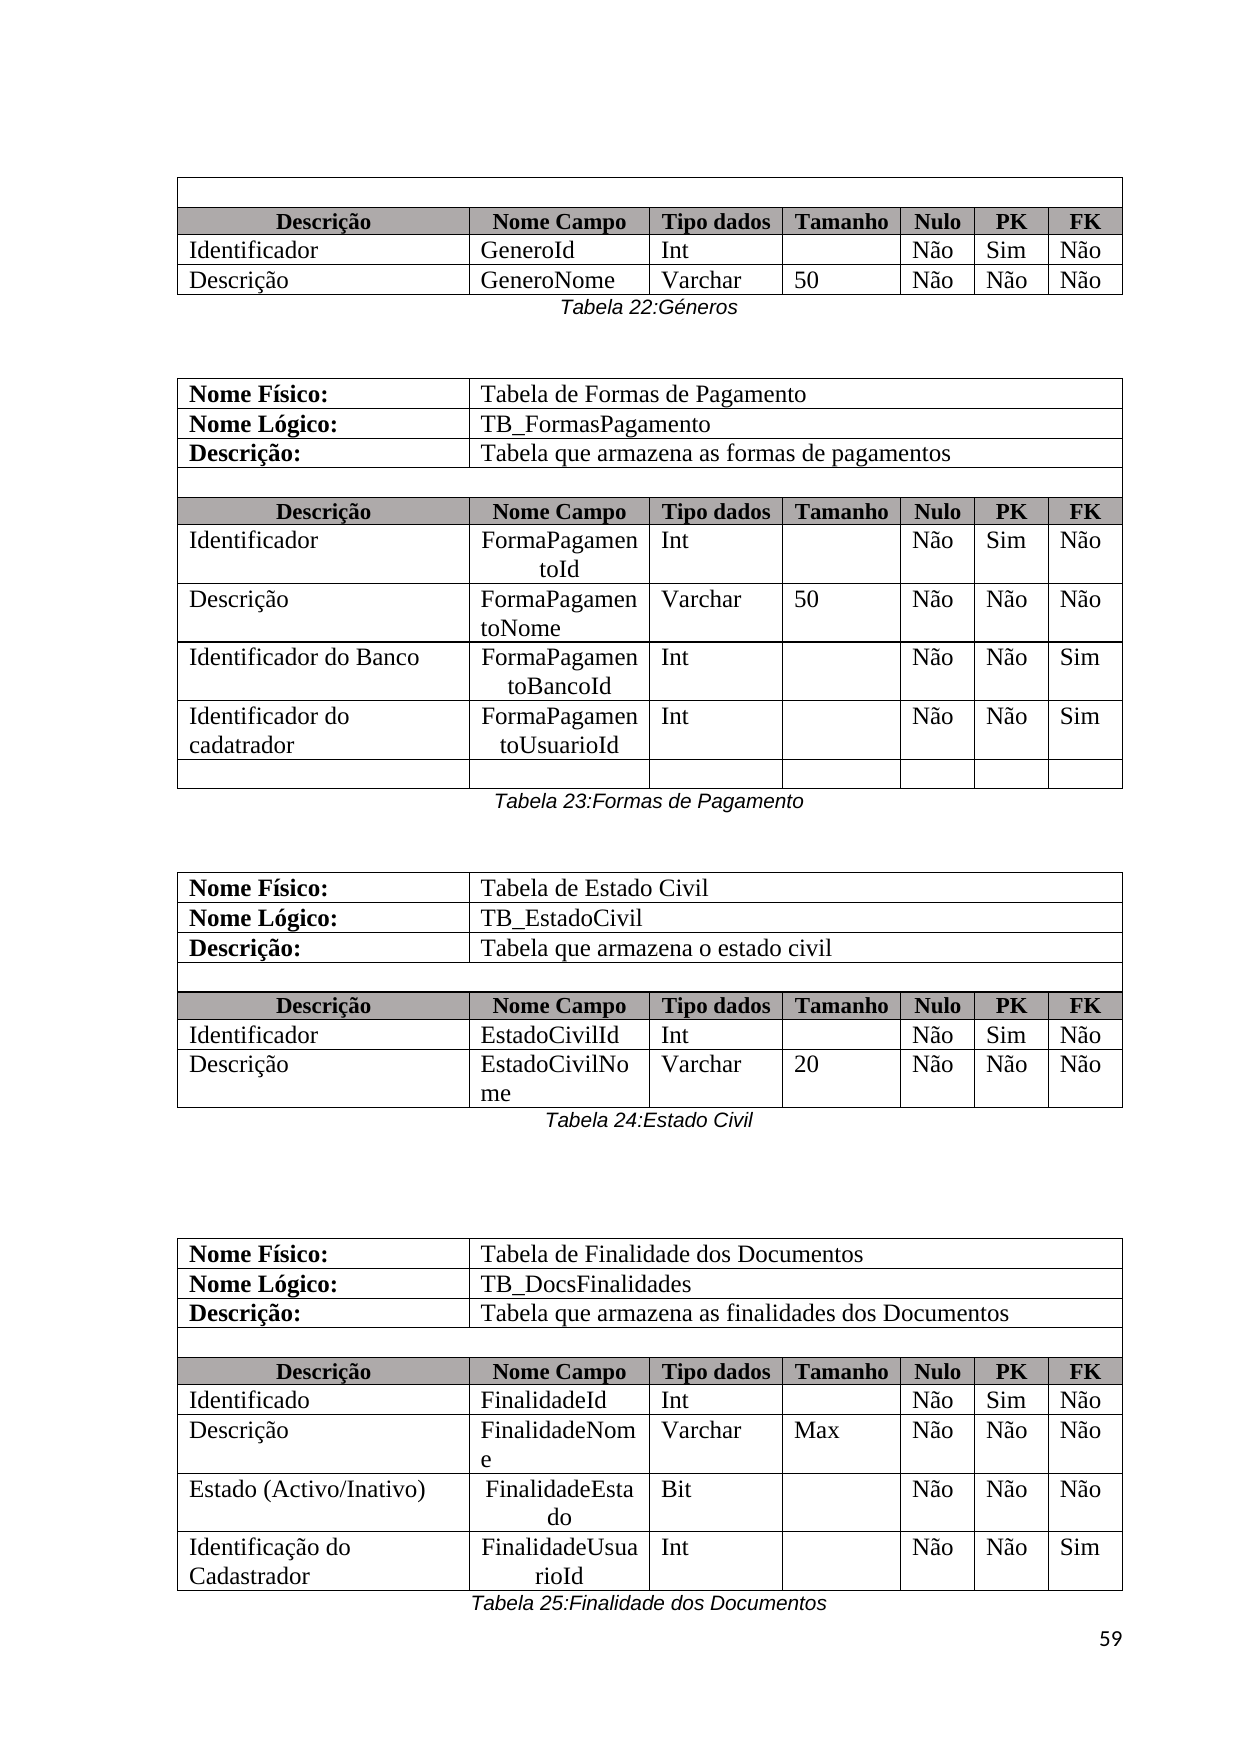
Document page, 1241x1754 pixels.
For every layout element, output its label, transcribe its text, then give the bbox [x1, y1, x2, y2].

table_cell Tamanho [783, 208, 900, 234]
table_cell GeneroNome [470, 265, 649, 294]
table_cell Não [1049, 1020, 1122, 1048]
table_cell Max [783, 1415, 900, 1473]
table_cell Não [1049, 1415, 1122, 1473]
table_cell Nome Lógico: [178, 409, 469, 437]
table_cell 50 [783, 265, 900, 294]
table_cell [650, 760, 782, 788]
table_cell FormaPagamentoNome [470, 584, 649, 641]
table_cell Não [901, 1415, 974, 1473]
table_cell Tipo dados [650, 993, 782, 1019]
table_cell Sim [1049, 701, 1122, 758]
table_cell Identificador [178, 1020, 469, 1048]
table_header Tabela de Estado Civil [470, 873, 1122, 902]
table_cell FinalidadeId [470, 1385, 649, 1414]
table_cell Nome Campo [470, 208, 649, 234]
table_cell Descrição [178, 584, 469, 641]
table_cell Nome Campo [470, 498, 649, 524]
table_cell Não [1049, 265, 1122, 294]
table_cell TB_DocsFinalidades [470, 1269, 1122, 1297]
table_cell Identificador [178, 235, 469, 264]
table_header Nome Físico: [178, 1239, 469, 1268]
table_cell [783, 760, 900, 788]
table_cell [178, 1328, 1122, 1357]
table_cell Nulo [901, 208, 974, 234]
table_header Tabela de Finalidade dos Documentos [470, 1239, 1122, 1268]
table_cell Varchar [650, 584, 782, 641]
table_cell Identificador [178, 525, 469, 583]
table_cell PK [975, 498, 1048, 524]
table_cell [975, 760, 1048, 788]
table_cell Não [901, 701, 974, 758]
table_cell Identificador do Banco [178, 643, 469, 700]
table_cell FinalidadeUsuarioId [470, 1532, 649, 1590]
table_cell Não [975, 1532, 1048, 1590]
table_cell Identificação do Cadastrador [178, 1532, 469, 1590]
table_cell FinalidadeEstado [470, 1474, 649, 1531]
table_cell [783, 1532, 900, 1590]
table_cell FormaPagamentoId [470, 525, 649, 583]
table_cell Não [901, 265, 974, 294]
table_cell Não [1049, 584, 1122, 641]
table_cell Descrição: [178, 439, 469, 467]
table_cell [783, 1474, 900, 1531]
table_cell [783, 643, 900, 700]
table_cell Descrição: [178, 933, 469, 962]
table_cell [178, 178, 1122, 207]
table_cell [178, 760, 469, 788]
table_cell FK [1049, 1358, 1122, 1384]
table_cell Tamanho [783, 498, 900, 524]
table_cell Sim [975, 1385, 1048, 1414]
table_cell [783, 1020, 900, 1048]
table_cell FK [1049, 208, 1122, 234]
table_cell Não [901, 1532, 974, 1590]
table_cell Sim [975, 235, 1048, 264]
table_cell Int [650, 525, 782, 583]
table_cell [783, 525, 900, 583]
table_cell [901, 760, 974, 788]
table_cell [178, 963, 1122, 991]
table_cell Varchar [650, 1050, 782, 1107]
table_cell Tipo dados [650, 498, 782, 524]
table_cell [470, 760, 649, 788]
table_cell Não [1049, 1385, 1122, 1414]
table_cell Varchar [650, 1415, 782, 1473]
table_header Nome Físico: [178, 379, 469, 408]
table_cell TB_FormasPagamento [470, 409, 1122, 437]
table_cell Sim [1049, 643, 1122, 700]
table_cell 50 [783, 584, 900, 641]
table_cell FinalidadeNome [470, 1415, 649, 1473]
table_cell Descrição [178, 1415, 469, 1473]
table_cell PK [975, 1358, 1048, 1384]
table_cell [1049, 760, 1122, 788]
table_cell Identificador do cadatrador [178, 701, 469, 758]
table_cell Nome Lógico: [178, 903, 469, 932]
table_cell [783, 1385, 900, 1414]
table_cell Não [975, 265, 1048, 294]
table_cell Nome Campo [470, 1358, 649, 1384]
table_cell Não [1049, 1474, 1122, 1531]
table_cell PK [975, 208, 1048, 234]
table_cell Tabela que armazena as formas de pagamentos [470, 439, 1122, 467]
table_cell Descrição [178, 993, 469, 1019]
table_cell EstadoCivilId [470, 1020, 649, 1048]
table_cell Tipo dados [650, 208, 782, 234]
table_cell Nulo [901, 1358, 974, 1384]
table_cell Estado (Activo/Inativo) [178, 1474, 469, 1531]
table_cell Não [975, 643, 1048, 700]
table_cell Nome Campo [470, 993, 649, 1019]
table_cell Tabela que armazena as finalidades dos Documentos [470, 1299, 1122, 1327]
table_cell Não [975, 1474, 1048, 1531]
table_cell [178, 468, 1122, 497]
table_header Tabela de Formas de Pagamento [470, 379, 1122, 408]
table_cell Não [901, 1385, 974, 1414]
table_cell Não [901, 1474, 974, 1531]
table_cell Int [650, 1532, 782, 1590]
table_cell Int [650, 643, 782, 700]
table_cell Int [650, 235, 782, 264]
table_cell Sim [1049, 1532, 1122, 1590]
table_cell Descrição [178, 1050, 469, 1107]
table_cell Tamanho [783, 993, 900, 1019]
table_cell Sim [975, 1020, 1048, 1048]
table_cell Descrição: [178, 1299, 469, 1327]
table_cell Nulo [901, 498, 974, 524]
table_cell EstadoCivilNome [470, 1050, 649, 1107]
table_cell Não [901, 235, 974, 264]
table_cell Int [650, 701, 782, 758]
table_cell Int [650, 1020, 782, 1048]
table_cell Não [975, 584, 1048, 641]
table_cell Tabela que armazena o estado civil [470, 933, 1122, 962]
table_cell Não [1049, 1050, 1122, 1107]
table_cell FK [1049, 993, 1122, 1019]
table_cell Não [975, 1415, 1048, 1473]
table_cell Descrição [178, 208, 469, 234]
table_cell Bit [650, 1474, 782, 1531]
table_header Nome Físico: [178, 873, 469, 902]
table_cell Não [901, 1050, 974, 1107]
table_cell [783, 235, 900, 264]
table_cell Não [1049, 525, 1122, 583]
table_cell Não [901, 1020, 974, 1048]
table_cell Não [901, 584, 974, 641]
table_cell Sim [975, 525, 1048, 583]
table_cell Int [650, 1385, 782, 1414]
table_cell FormaPagamentoBancoId [470, 643, 649, 700]
table_cell Varchar [650, 265, 782, 294]
table_cell Identificado [178, 1385, 469, 1414]
table_cell Tipo dados [650, 1358, 782, 1384]
table_cell Descrição [178, 498, 469, 524]
table_cell Não [901, 525, 974, 583]
table_cell [783, 701, 900, 758]
table_cell FormaPagamentoUsuarioId [470, 701, 649, 758]
table_cell Descrição [178, 265, 469, 294]
table_cell Descrição [178, 1358, 469, 1384]
table_cell Tamanho [783, 1358, 900, 1384]
table_cell GeneroId [470, 235, 649, 264]
table_cell Não [1049, 235, 1122, 264]
table_cell Não [901, 643, 974, 700]
table_cell Não [975, 1050, 1048, 1107]
table_cell FK [1049, 498, 1122, 524]
table_cell Não [975, 701, 1048, 758]
table_cell PK [975, 993, 1048, 1019]
table_cell Nulo [901, 993, 974, 1019]
table_cell 20 [783, 1050, 900, 1107]
table_cell TB_EstadoCivil [470, 903, 1122, 932]
table_cell Nome Lógico: [178, 1269, 469, 1297]
